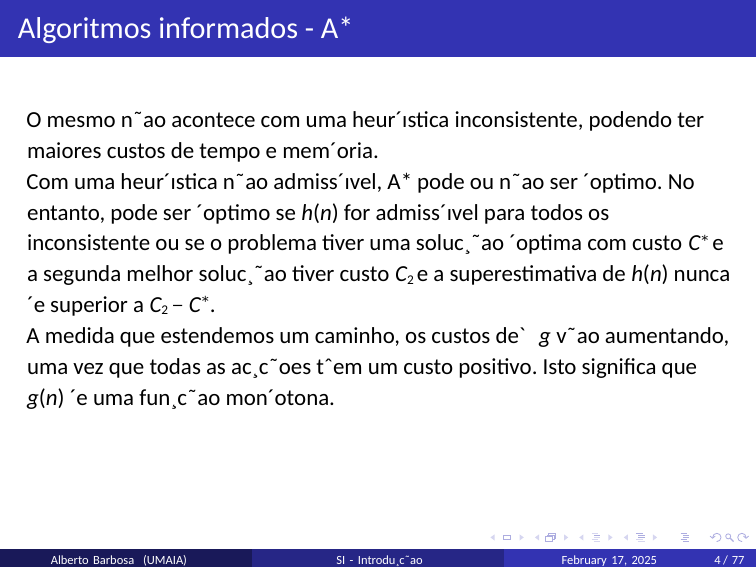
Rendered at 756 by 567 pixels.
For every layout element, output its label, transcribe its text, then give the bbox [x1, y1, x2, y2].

text O mesmo n˜ao acontece com uma heur´ıstica inconsistente, podendo ter maiores custos de tempo e mem´oria. [26, 105, 732, 164]
text A medida que estendemos um caminho, os custos de` g v˜ao aumentando, uma vez que todas as ac¸c˜oes tˆem um custo positivo. Isto significa que g(n) ´e uma fun¸c˜ao mon´otona. [26, 321, 732, 411]
text Com uma heur´ıstica n˜ao admiss´ıvel, A* pode ou n˜ao ser ´optimo. No entanto, pode ser ´optimo se h(n) for admiss´ıvel para todos os inconsistente ou se o problema tiver uma soluc¸˜ao ´optima com custo C∗ e a segunda melhor soluc¸˜ao tiver custo C2 e a superestimativa de h(n) nunca ´e superior a C2 − C∗. [26, 167, 732, 318]
